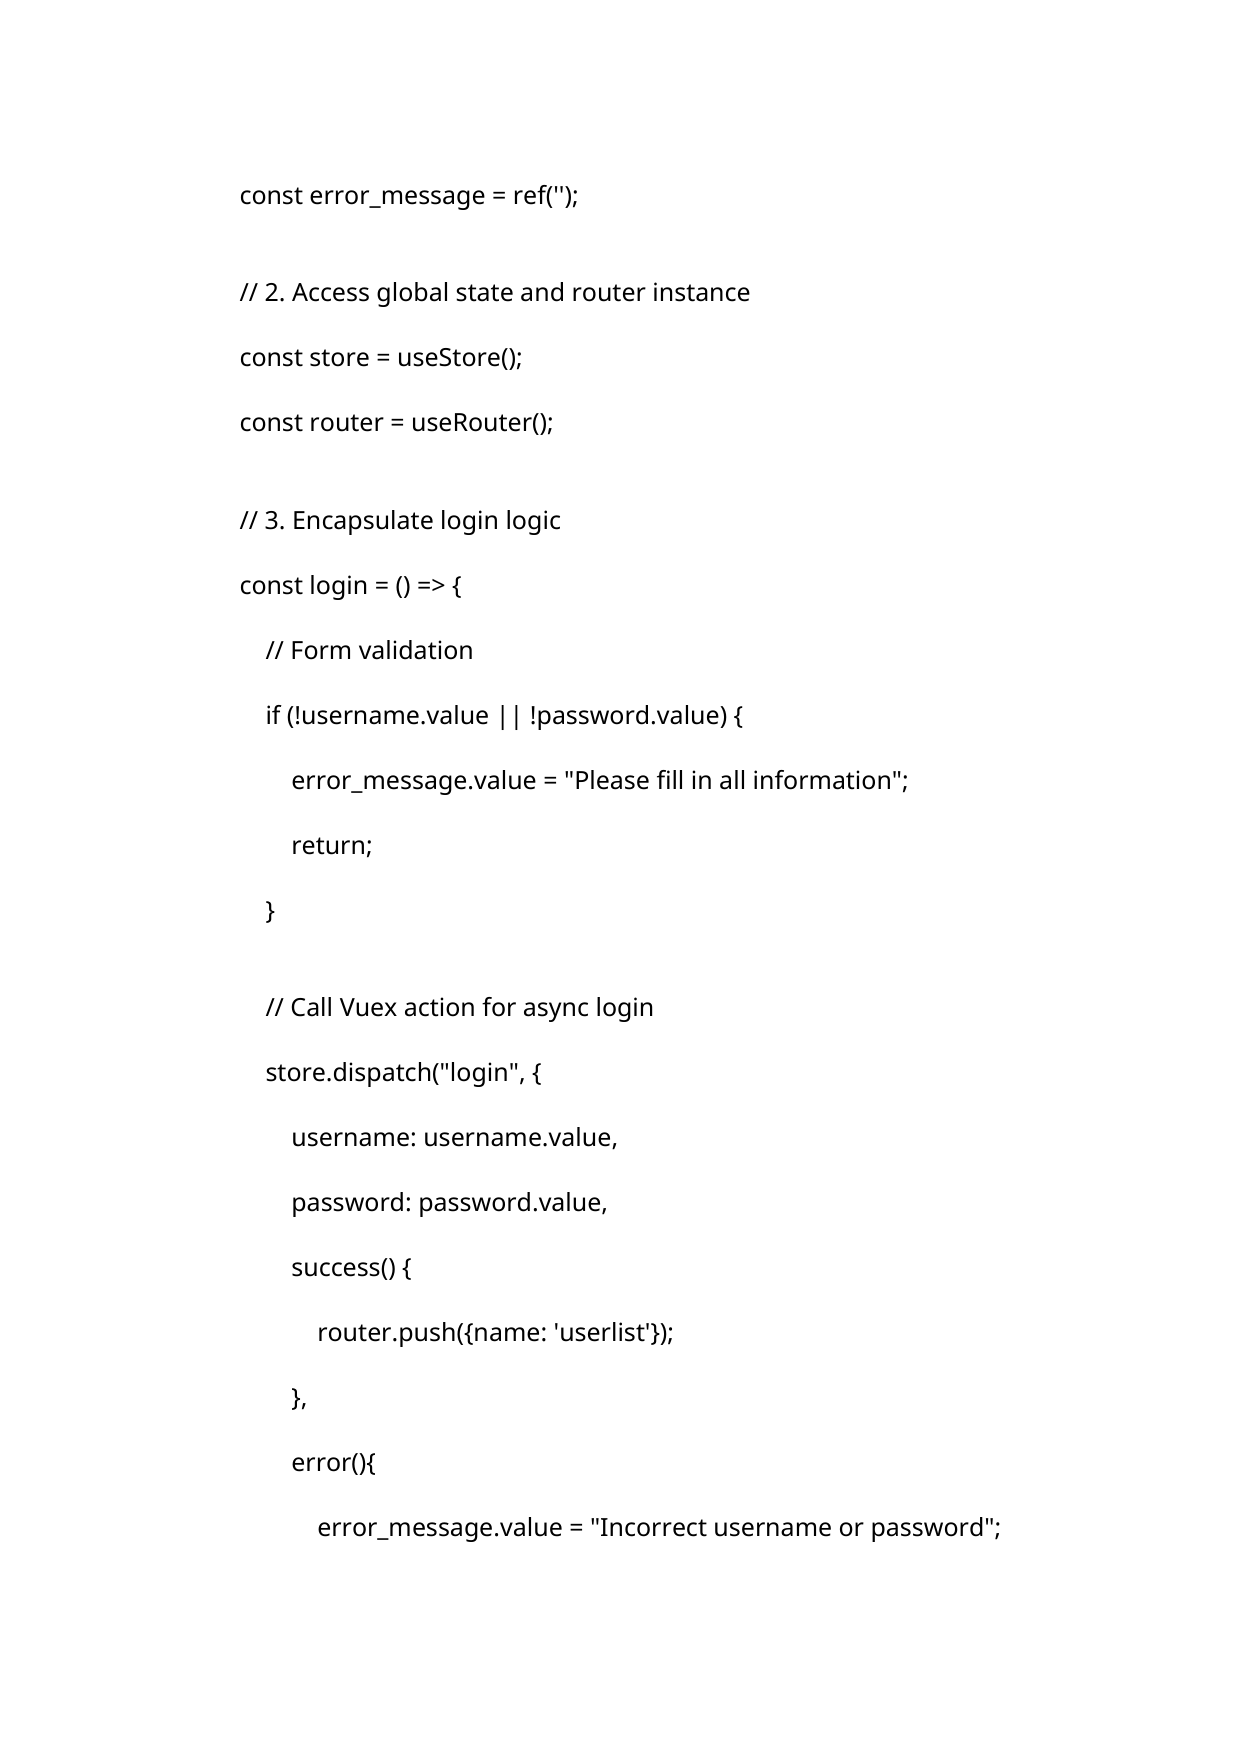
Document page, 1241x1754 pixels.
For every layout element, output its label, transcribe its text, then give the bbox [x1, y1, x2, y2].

text if (!username.value || !password.value) { [187, 682, 1053, 747]
text const error_message = ref(''); [187, 162, 1053, 227]
text return; [187, 812, 1053, 877]
text const router = useRouter(); [187, 389, 1053, 454]
text // 2. Access global state and router instance [187, 259, 1053, 324]
text error(){ [187, 1429, 1053, 1494]
text error_message.value = "Please fill in all information"; [187, 747, 1053, 812]
text const store = useStore(); [187, 324, 1053, 389]
text } [187, 877, 1053, 942]
text // Form validation [187, 617, 1053, 682]
text router.push({name: 'userlist'}); [187, 1299, 1053, 1364]
text error_message.value = "Incorrect username or password"; [187, 1494, 1053, 1559]
text }, [187, 1364, 1053, 1429]
text // 3. Encapsulate login logic [187, 487, 1053, 552]
text const login = () => { [187, 552, 1053, 617]
text password: password.value, [187, 1169, 1053, 1234]
text username: username.value, [187, 1104, 1053, 1169]
text store.dispatch("login", { [187, 1039, 1053, 1104]
text success() { [187, 1234, 1053, 1299]
text // Call Vuex action for async login [187, 974, 1053, 1039]
